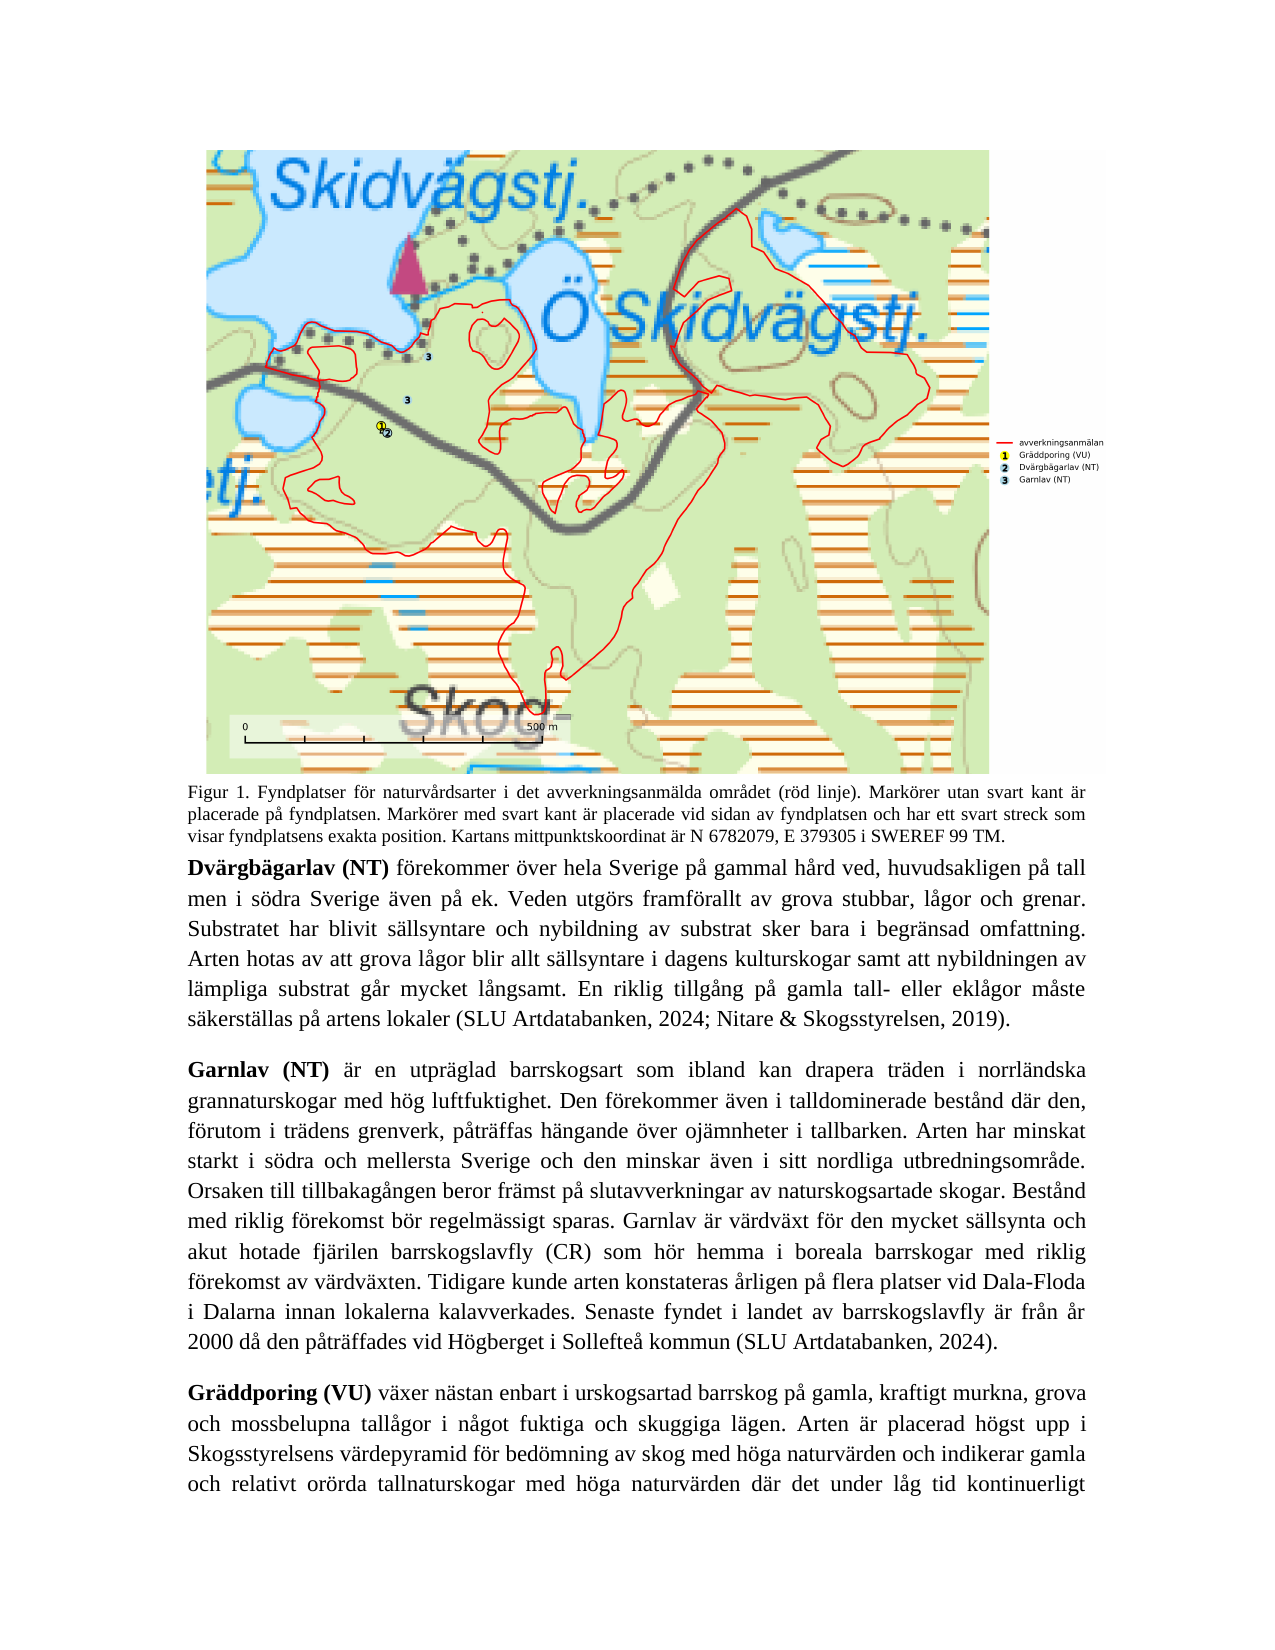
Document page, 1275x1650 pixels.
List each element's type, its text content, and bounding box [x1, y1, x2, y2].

picture [206, 150, 1107, 774]
text Garnlav (NT) är en utpräglad barrskogsart som ibland kan drapera träden i norrländska grannaturskogar med hög luftfuktighet. Den förekommer även i talldominerade bestånd där den, förutom i trädens grenverk, påträffas hängande över ojämnheter i tallbarken. Arten har minskat starkt i södra och mellersta Sverige och den minskar även i sitt nordliga utbredningsområde. Orsaken till tillbakagången beror främst på slutavverkningar av naturskogsartade skogar. Bestånd med riklig förekomst bör regelmässigt sparas. Garnlav är värdväxt för den mycket sällsynta och akut hotade fjärilen barrskogslavfly (CR) som hör hemma i boreala barrskogar med riklig förekomst av värdväxten. Tidigare kunde arten konstateras årligen på flera platser vid Dala-Floda i Dalarna innan lokalerna kalavverkades. Senaste fyndet i landet av barrskogslavfly är från år 2000 då den påträffades vid Högberget i Sollefteå kommun (SLU Artdatabanken, 2024). [187, 1057, 1087, 1355]
text Dvärgbägarlav (NT) förekommer över hela Sverige på gammal hård ved, huvudsakligen på tall men i södra Sverige även på ek. Veden utgörs framförallt av grova stubbar, lågor och grenar. Substratet har blivit sällsyntare och nybildning av substrat sker bara i begränsad omfattning. Arten hotas av att grova lågor blir allt sällsyntare i dagens kulturskogar samt att nybildningen av lämpliga substrat går mycket långsamt. En riklig tillgång på gamla tall- eller eklågor måste säkerställas på artens lokaler (SLU Artdatabanken, 2024; Nitare & Skogsstyrelsen, 2019). [187, 854, 1087, 1032]
text Figur 1. Fyndplatser för naturvårdsarter i det avverkningsanmälda området (röd linje). Markörer utan svart kant är placerade på fyndplatsen. Markörer med svart kant är placerade vid sidan av fyndplatsen och har ett svart streck som visar fyndplatsens exakta position. Kartans mittpunktskoordinat är N 6782079, E 379305 i SWEREF 99 TM. [187, 781, 1087, 846]
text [187, 1379, 1087, 1496]
